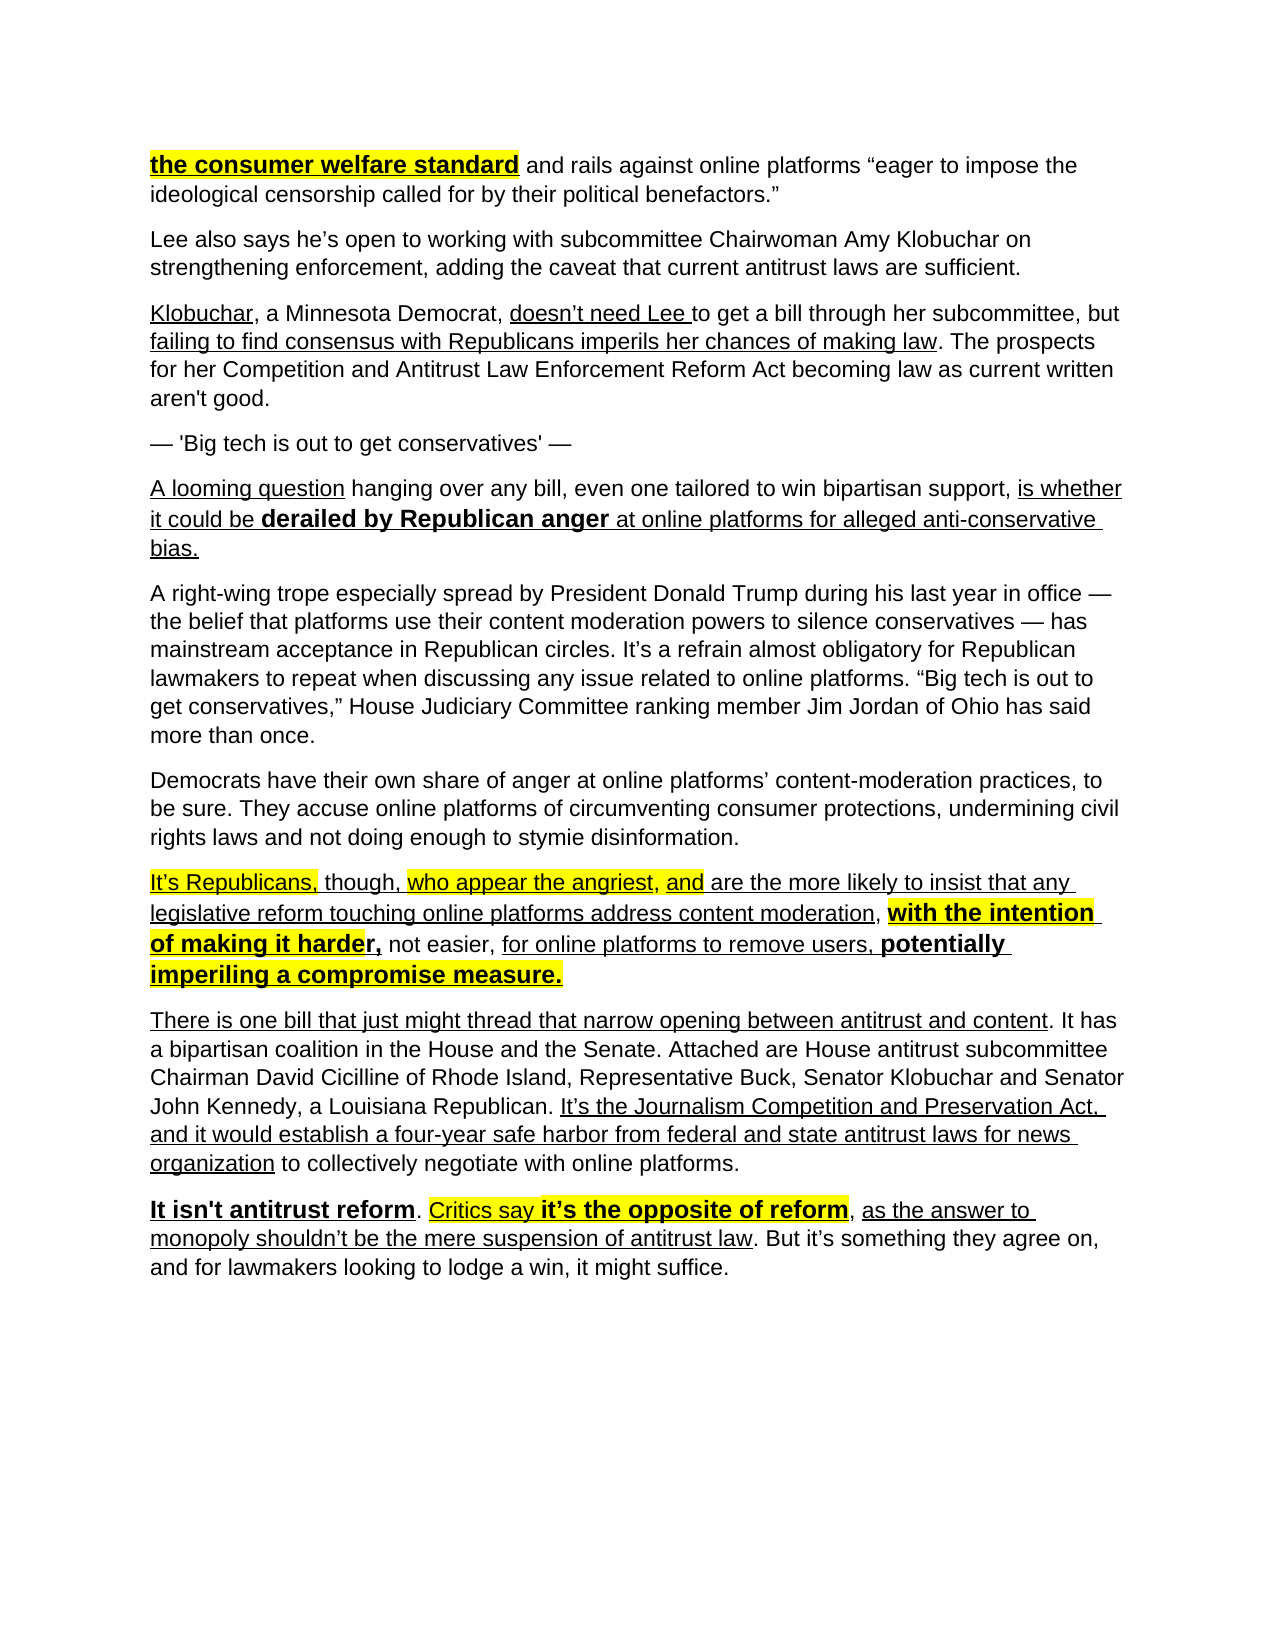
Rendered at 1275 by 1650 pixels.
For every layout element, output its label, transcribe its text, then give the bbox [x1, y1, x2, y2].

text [150, 150, 1125, 207]
text It isn't antitrust reform. Critics say it’s the opposite of reform, as the answer to monopoly shouldn’t be the mere suspension of antitrust law. But it’s something they agree on, and for lawmakers looking to lodge a win, it might suffice. [150, 1194, 1125, 1280]
text — 'Big tech is out to get conservatives' — [150, 430, 1125, 456]
text A looming question hanging over any bill, even one tailored to win bipartisan support, is whether it could be derailed by Republican anger at online platforms for alleged anti-conservative bias. [150, 475, 1125, 561]
text Klobuchar, a Minnesota Democrat, doesn’t need Lee to get a bill through her subcommittee, but failing to find consensus with Republicans imperils her chances of making law. The prospects for her Competition and Antitrust Law Enforcement Reform Act becoming law as current written aren't good. [150, 299, 1125, 411]
text It’s Republicans, though, who appear the angriest, and are the more likely to insist that any legislative reform touching online platforms address content moderation, with the intention of making it harder, not easier, for online platforms to remove users, potentially imperiling a compromise measure. [150, 869, 1125, 988]
text A right-wing trope especially spread by President Donald Trump during his last year in office — the belief that platforms use their content moderation powers to silence conservatives — has mainstream acceptance in Republican circles. It’s a refrain almost obligatory for Republican lawmakers to repeat when discussing any issue related to online platforms. “Big tech is out to get conservatives,” House Judiciary Committee ranking member Jim Jordan of Ohio has said more than once. [150, 579, 1125, 748]
text Lee also says he’s open to working with subcommittee Chairwoman Amy Klobuchar on strengthening enforcement, adding the caveat that current antitrust laws are sufficient. [150, 226, 1125, 281]
text There is one bill that just might thread that narrow opening between antitrust and content. It has a bipartisan coalition in the House and the Senate. Attached are House antitrust subcommittee Chairman David Cicilline of Rhode Island, Representative Buck, Senator Klobuchar and Senator John Kennedy, a Louisiana Republican. It’s the Journalism Competition and Preservation Act, and it would establish a four-year safe harbor from federal and state antitrust laws for news organization to collectively negotiate with online platforms. [150, 1007, 1125, 1176]
text Democrats have their own share of anger at online platforms’ content-moderation practices, to be sure. They accuse online platforms of circumventing consumer protections, undermining civil rights laws and not doing enough to stymie disinformation. [150, 767, 1125, 850]
